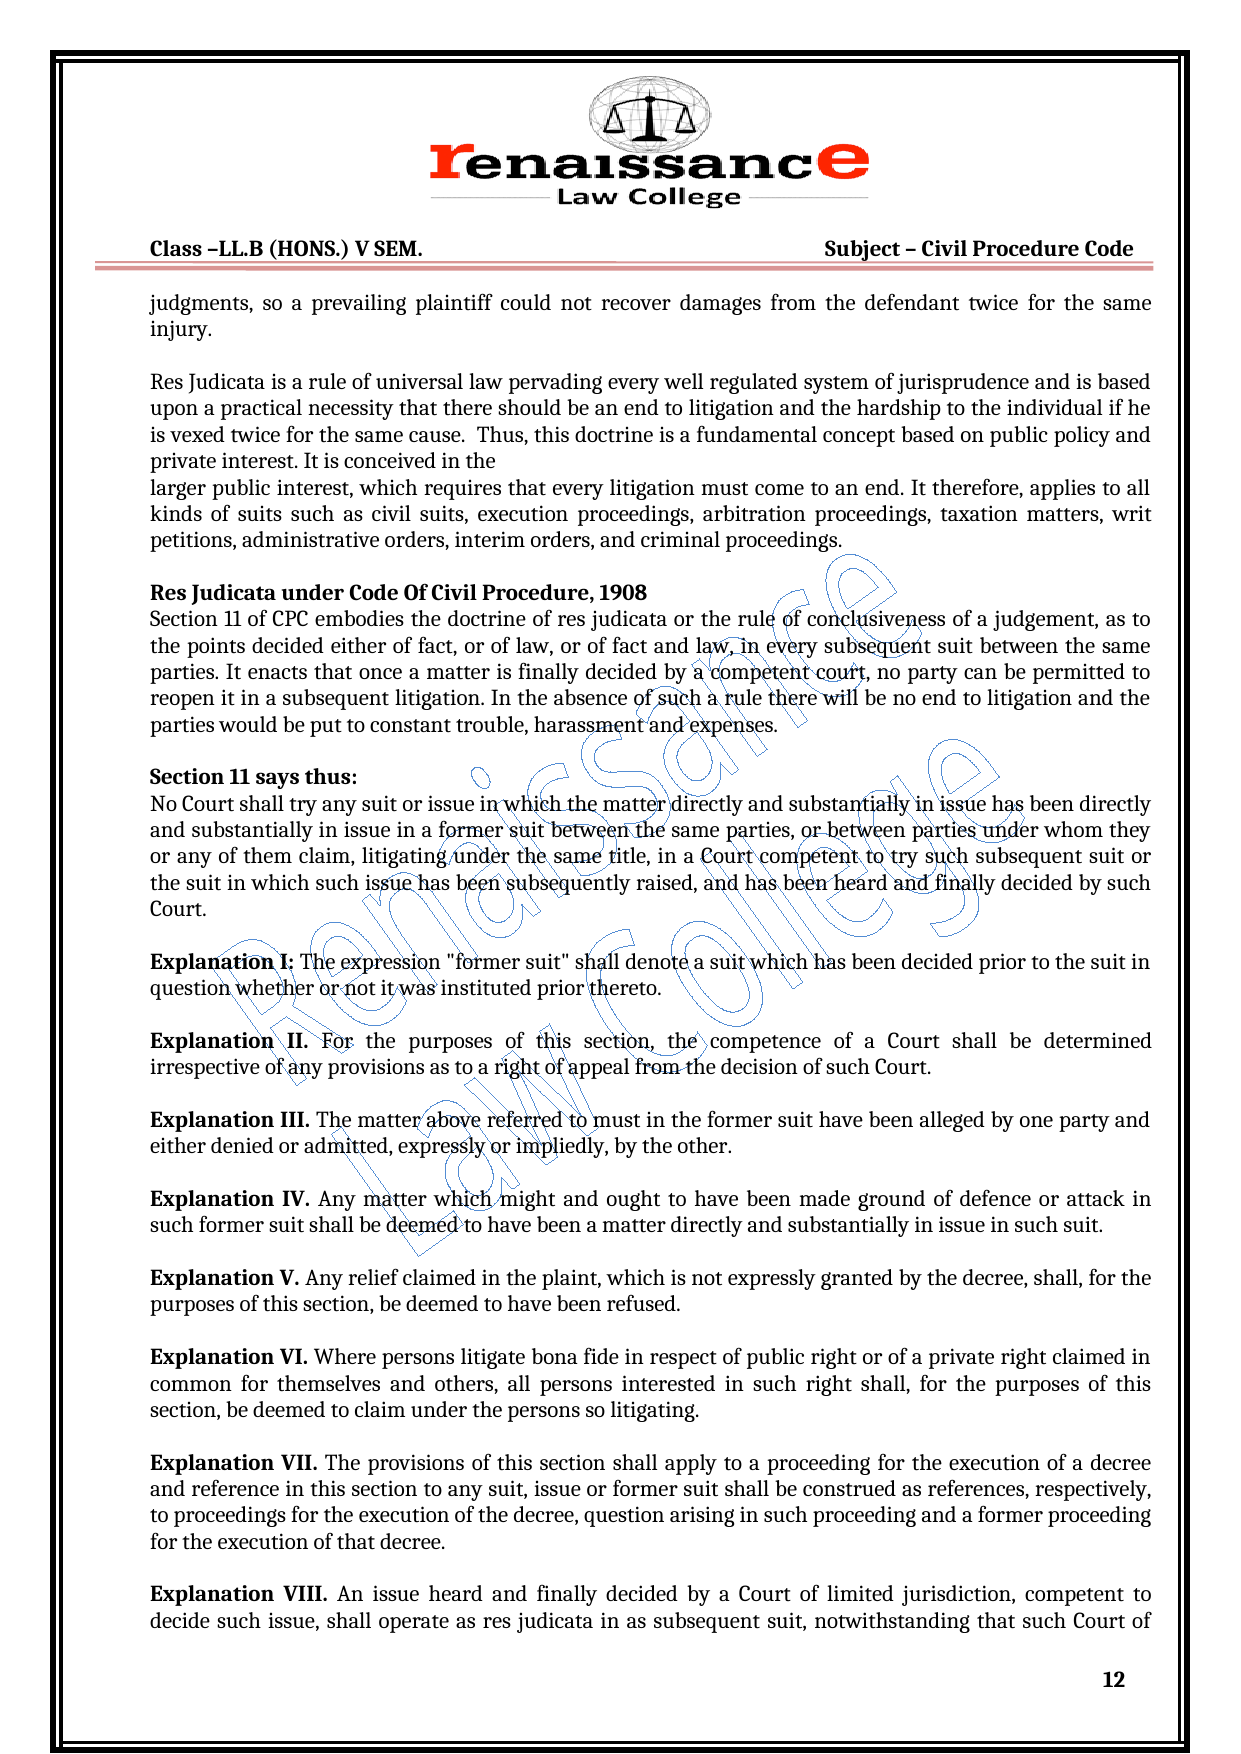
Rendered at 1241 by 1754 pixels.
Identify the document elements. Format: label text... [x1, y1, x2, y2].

text Explanation IV. Any matter which might and ought to have been made ground of defence or attack in such former suit shall be deemed to have been a matter directly and substantially in issue in such suit. [150, 1186, 1153, 1238]
text Explanation III. The matter above referred to must in the former suit have been alleged by one party and either denied or admitted, expressly or impliedly, by the other. [150, 1107, 1153, 1159]
text Res Judicata is a rule of universal law pervading every well regulated system of jurisprudence and is based upon a practical necessity that there should be an end to litigation and the hardship to the individual if he is vexed twice for the same cause. Thus, this doctrine is a fundamental concept based on public policy and private interest. It is conceived in the [150, 369, 1153, 474]
text Res Judicata under Code Of Civil Procedure, 1908 [150, 580, 1153, 606]
text Explanation VII. The provisions of this section shall apply to a proceeding for the execution of a decree and reference in this section to any suit, issue or former suit shall be construed as references, respectively, to proceedings for the execution of the decree, question arising in such proceeding and a former proceeding for the execution of that decree. [150, 1449, 1153, 1555]
text Section 11 of CPC embodies the doctrine of res judicata or the rule of conclusiveness of a judgement, as to the points decided either of fact, or of law, or of fact and law, in every subsequent suit between the same parties. It enacts that once a matter is finally decided by a competent court, no party can be permitted to reopen it in a subsequent litigation. In the absence of such a rule there will be no end to litigation and the parties would be put to constant trouble, harassment and expenses. [150, 606, 1153, 738]
text Explanation VI. Where persons litigate bona fide in respect of public right or of a private right claimed in common for themselves and others, all persons interested in such right shall, for the purposes of this section, be deemed to claim under the persons so litigating. [150, 1344, 1153, 1423]
text larger public interest, which requires that every litigation must come to an end. It therefore, applies to all kinds of suits such as civil suits, execution proceedings, arbitration proceedings, taxation matters, writ petitions, administrative orders, interim orders, and criminal proceedings. [150, 474, 1153, 553]
text Explanation II. For the purposes of this section, the competence of a Court shall be determined irrespective of any provisions as to a right of appeal from the decision of such Court. [150, 1028, 1153, 1080]
picture [406, 75, 897, 209]
text No Court shall try any suit or issue in which the matter directly and substantially in issue has been directly and substantially in issue in a former suit between the same parties, or between parties under whom they or any of them claim, litigating under the same title, in a Court competent to try such subsequent suit or the suit in which such issue has been subsequently raised, and has been heard and finally decided by such Court. [150, 791, 1153, 922]
text Section 11 says thus: [150, 764, 1153, 791]
text Explanation V. Any relief claimed in the plaint, which is not expressly granted by the decree, shall, for the purposes of this section, be deemed to have been refused. [150, 1265, 1153, 1318]
text Explanation I: The expression "former suit" shall denote a suit which has been decided prior to the suit in question whether or not it was instituted prior thereto. [150, 949, 1153, 1001]
